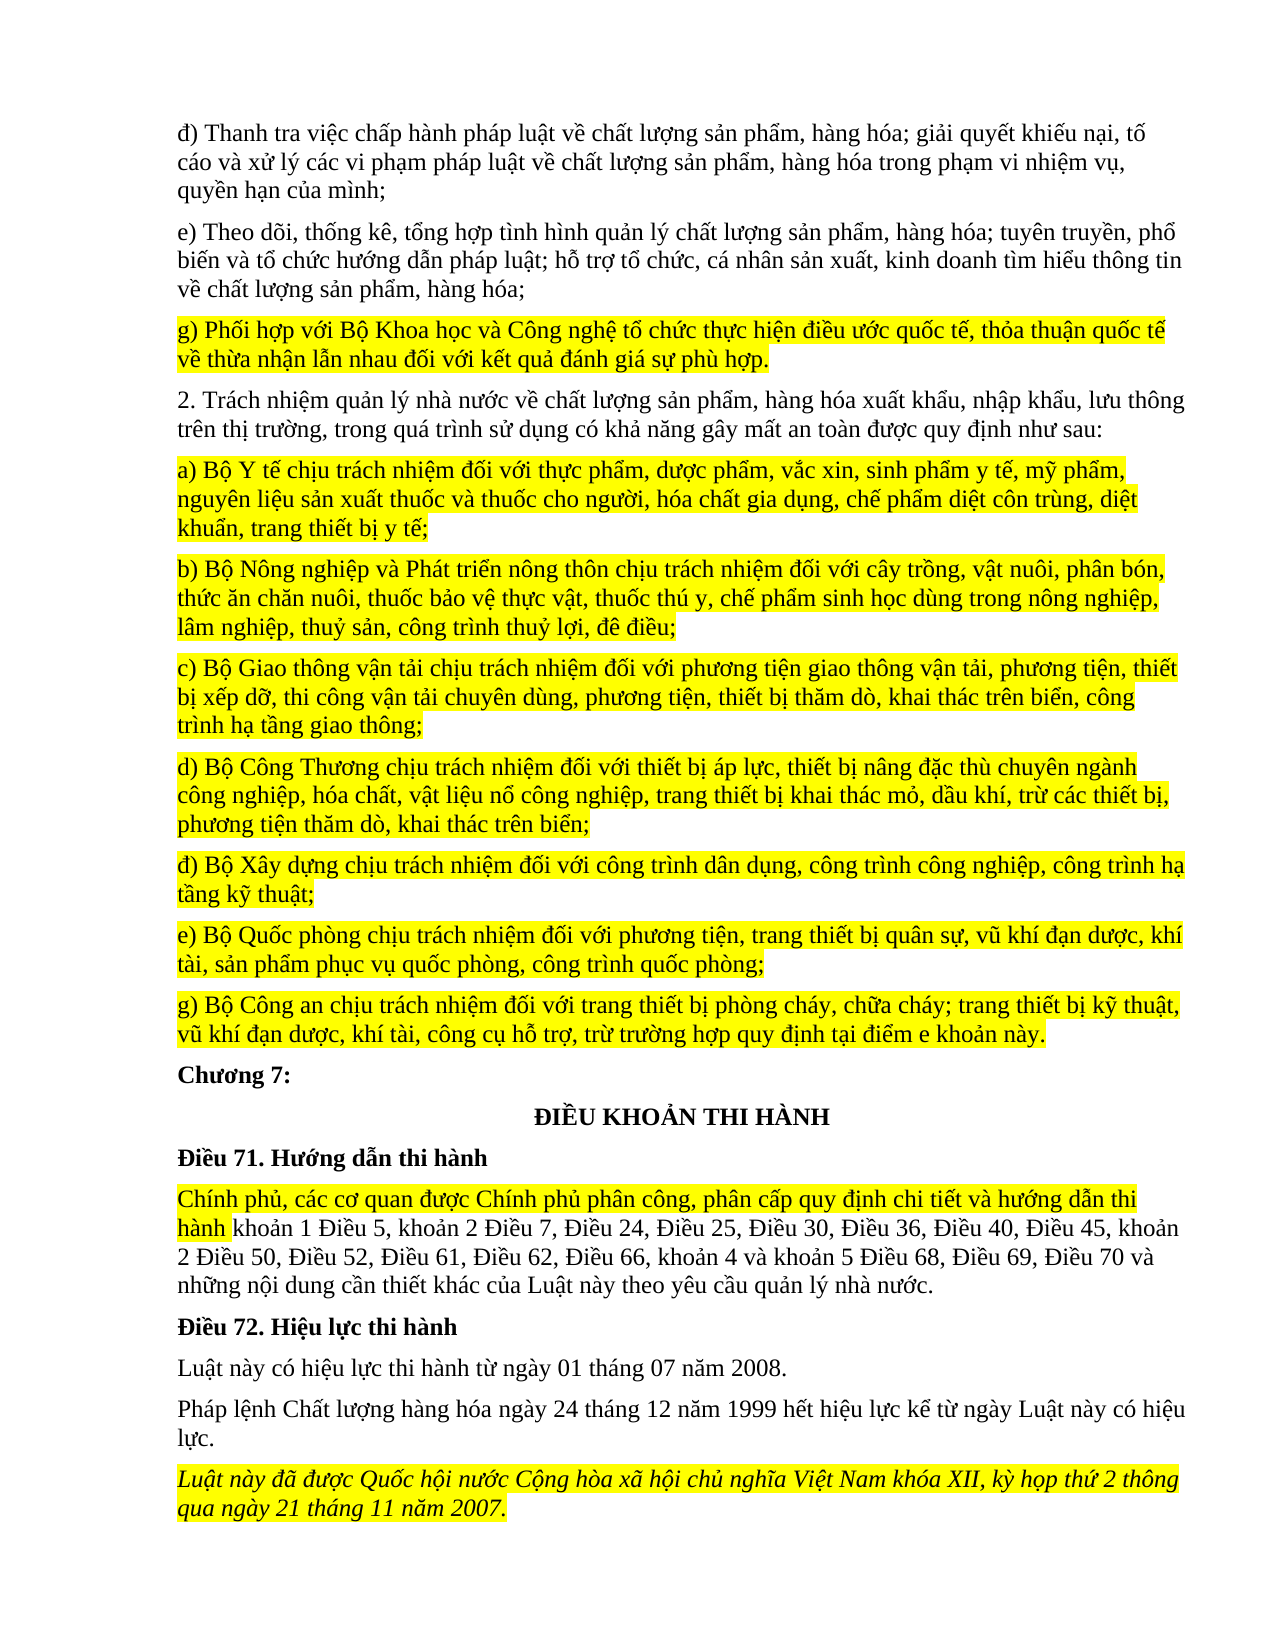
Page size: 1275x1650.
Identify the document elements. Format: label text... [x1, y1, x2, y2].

text Pháp lệnh Chất lượng hàng hóa ngày 24 tháng 12 năm 1999 hết hiệu lực kể từ ngày Luật này có hiệu lực. [177, 1394, 1186, 1452]
text Luật này đã được Quốc hội nước Cộng hòa xã hội chủ nghĩa Việt Nam khóa XII, kỳ họp thứ 2 thông qua ngày 21 tháng 11 năm 2007. [507, 1464, 1186, 1522]
text đ) Thanh tra việc chấp hành pháp luật về chất lượng sản phẩm, hàng hóa; giải quyết khiếu nại, tố cáo và xử lý các vi phạm pháp luật về chất lượng sản phẩm, hàng hóa trong phạm vi nhiệm vụ, quyền hạn của mình; [177, 118, 1186, 204]
text Điều 72. Hiệu lực thi hành [177, 1312, 1186, 1341]
text Chính phủ, các cơ quan được Chính phủ phân công, phân cấp quy định chi tiết và hướng dẫn thi hành khoản 1 Điều 5, khoản 2 Điều 7, Điều 24, Điều 25, Điều 30, Điều 36, Điều 40, Điều 45, khoản 2 Điều 50, Điều 52, Điều 61, Điều 62, Điều 66, khoản 4 và khoản 5 Điều 68, Điều 69, Điều 70 và những nội dung cần thiết khác của Luật này theo yêu cầu quản lý nhà nước. [177, 1184, 1186, 1299]
text Luật này có hiệu lực thi hành từ ngày 01 tháng 07 năm 2008. [177, 1353, 1186, 1382]
text đ) Bộ Xây dựng chịu trách nhiệm đối với công trình dân dụng, công trình công nghiệp, công trình hạ tầng kỹ thuật; [314, 851, 1186, 908]
text b) Bộ Nông nghiệp và Phát triển nông thôn chịu trách nhiệm đối với cây trồng, vật nuôi, phân bón, thức ăn chăn nuôi, thuốc bảo vệ thực vật, thuốc thú y, chế phẩm sinh học dùng trong nông nghiệp, lâm nghiệp, thuỷ sản, công trình thuỷ lợi, đê điều; [676, 554, 1186, 641]
text e) Bộ Quốc phòng chịu trách nhiệm đối với phương tiện, trang thiết bị quân sự, vũ khí đạn dược, khí tài, sản phẩm phục vụ quốc phòng, công trình quốc phòng; [764, 921, 1186, 978]
text c) Bộ Giao thông vận tải chịu trách nhiệm đối với phương tiện giao thông vận tải, phương tiện, thiết bị xếp dỡ, thi công vận tải chuyên dùng, phương tiện, thiết bị thăm dò, khai thác trên biển, công trình hạ tầng giao thông; [423, 653, 1186, 739]
text ĐIỀU KHOẢN THI HÀNH [177, 1102, 1186, 1131]
text a) Bộ Y tế chịu trách nhiệm đối với thực phẩm, dược phẩm, vắc xin, sinh phẩm y tế, mỹ phẩm, nguyên liệu sản xuất thuốc và thuốc cho người, hóa chất gia dụng, chế phẩm diệt côn trùng, diệt khuẩn, trang thiết bị y tế; [428, 456, 1186, 542]
text d) Bộ Công Thương chịu trách nhiệm đối với thiết bị áp lực, thiết bị nâng đặc thù chuyên ngành công nghiệp, hóa chất, vật liệu nổ công nghiệp, trang thiết bị khai thác mỏ, dầu khí, trừ các thiết bị, phương tiện thăm dò, khai thác trên biển; [590, 752, 1186, 838]
text Điều 71. Hướng dẫn thi hành [177, 1143, 1186, 1172]
text Chương 7: [177, 1061, 1186, 1089]
text e) Theo dõi, thống kê, tổng hợp tình hình quản lý chất lượng sản phẩm, hàng hóa; tuyên truyền, phổ biến và tổ chức hướng dẫn pháp luật; hỗ trợ tổ chức, cá nhân sản xuất, kinh doanh tìm hiểu thông tin về chất lượng sản phẩm, hàng hóa; [177, 217, 1186, 303]
text g) Phối hợp với Bộ Khoa học và Công nghệ tổ chức thực hiện điều ước quốc tế, thỏa thuận quốc tế về thừa nhận lẫn nhau đối với kết quả đánh giá sự phù hợp. [769, 316, 1186, 373]
text 2. Trách nhiệm quản lý nhà nước về chất lượng sản phẩm, hàng hóa xuất khẩu, nhập khẩu, lưu thông trên thị trường, trong quá trình sử dụng có khả năng gây mất an toàn được quy định như sau: [177, 386, 1186, 443]
